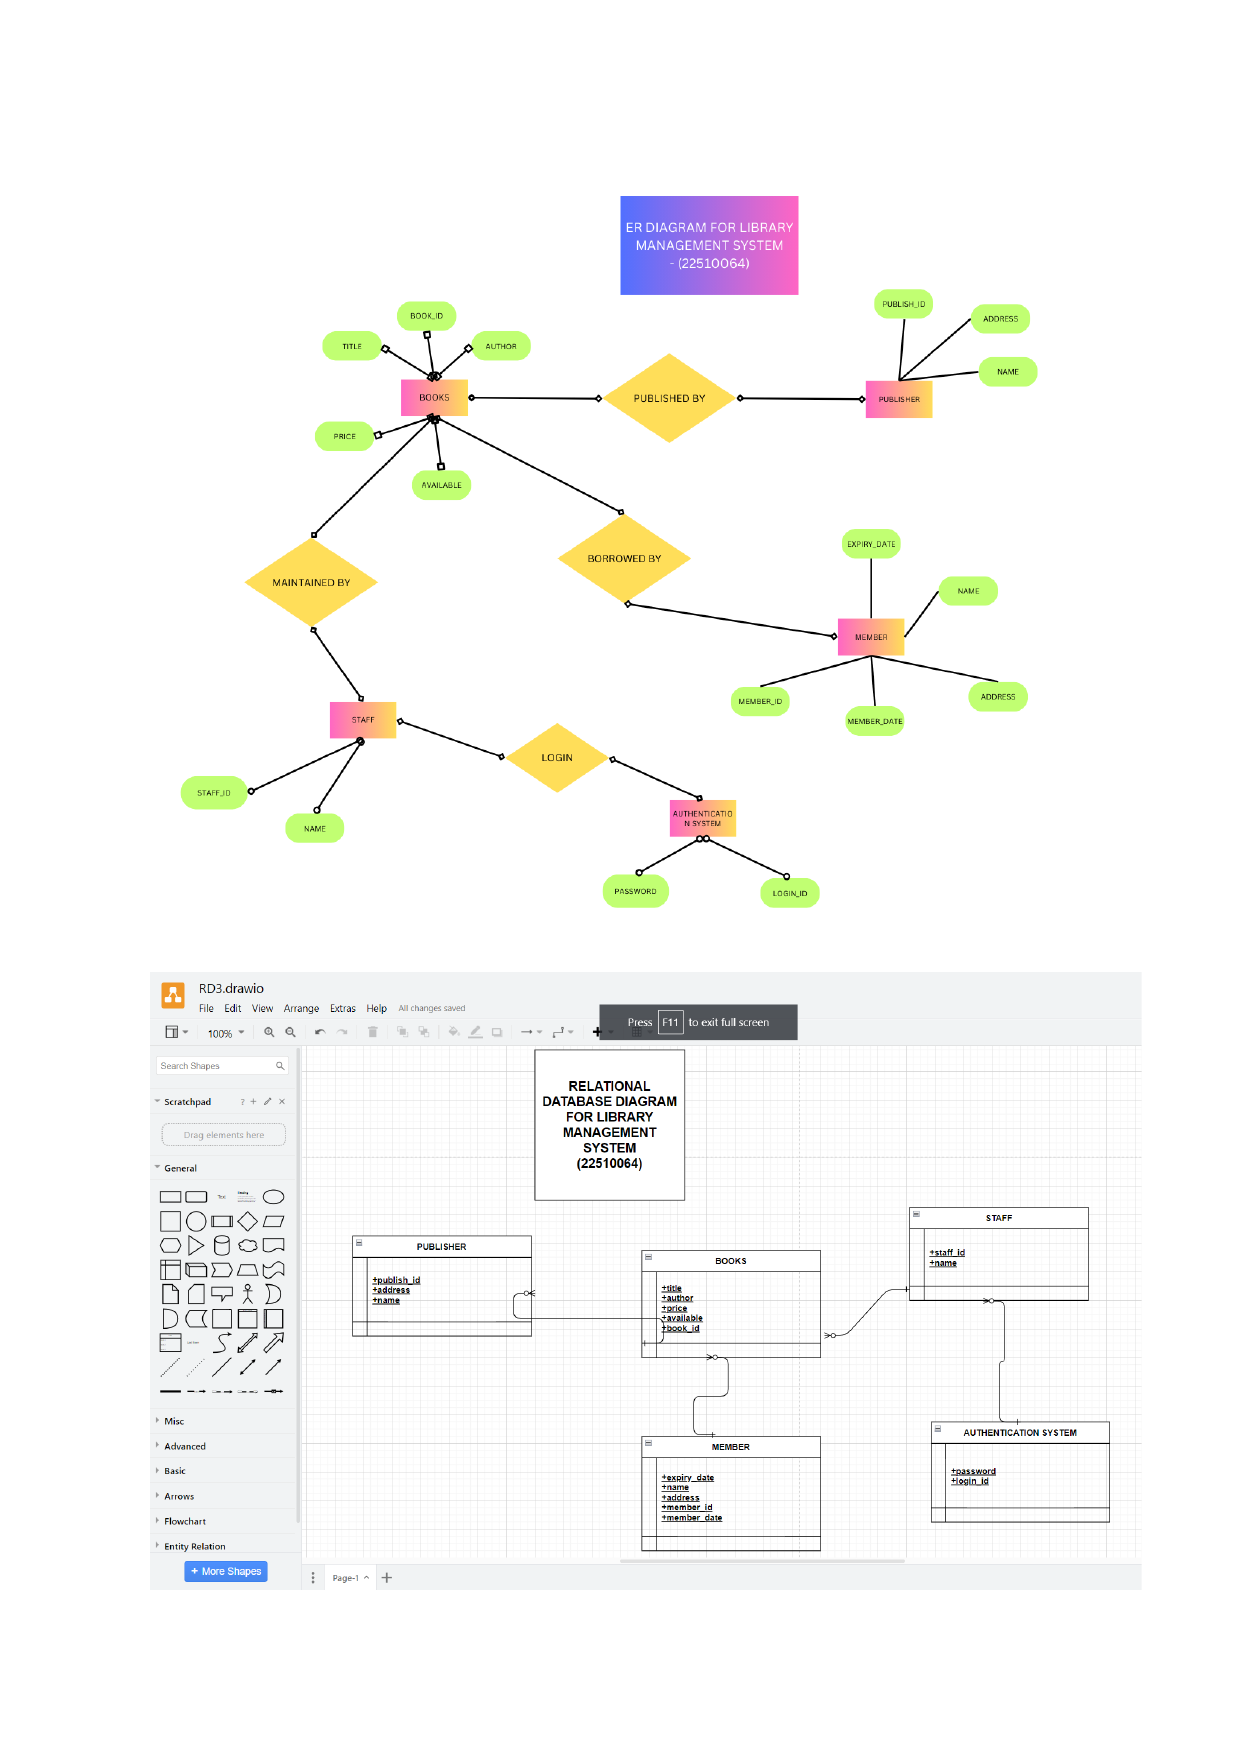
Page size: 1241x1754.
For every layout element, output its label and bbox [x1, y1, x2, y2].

picture [150, 150, 1090, 954]
picture [150, 972, 1142, 1590]
